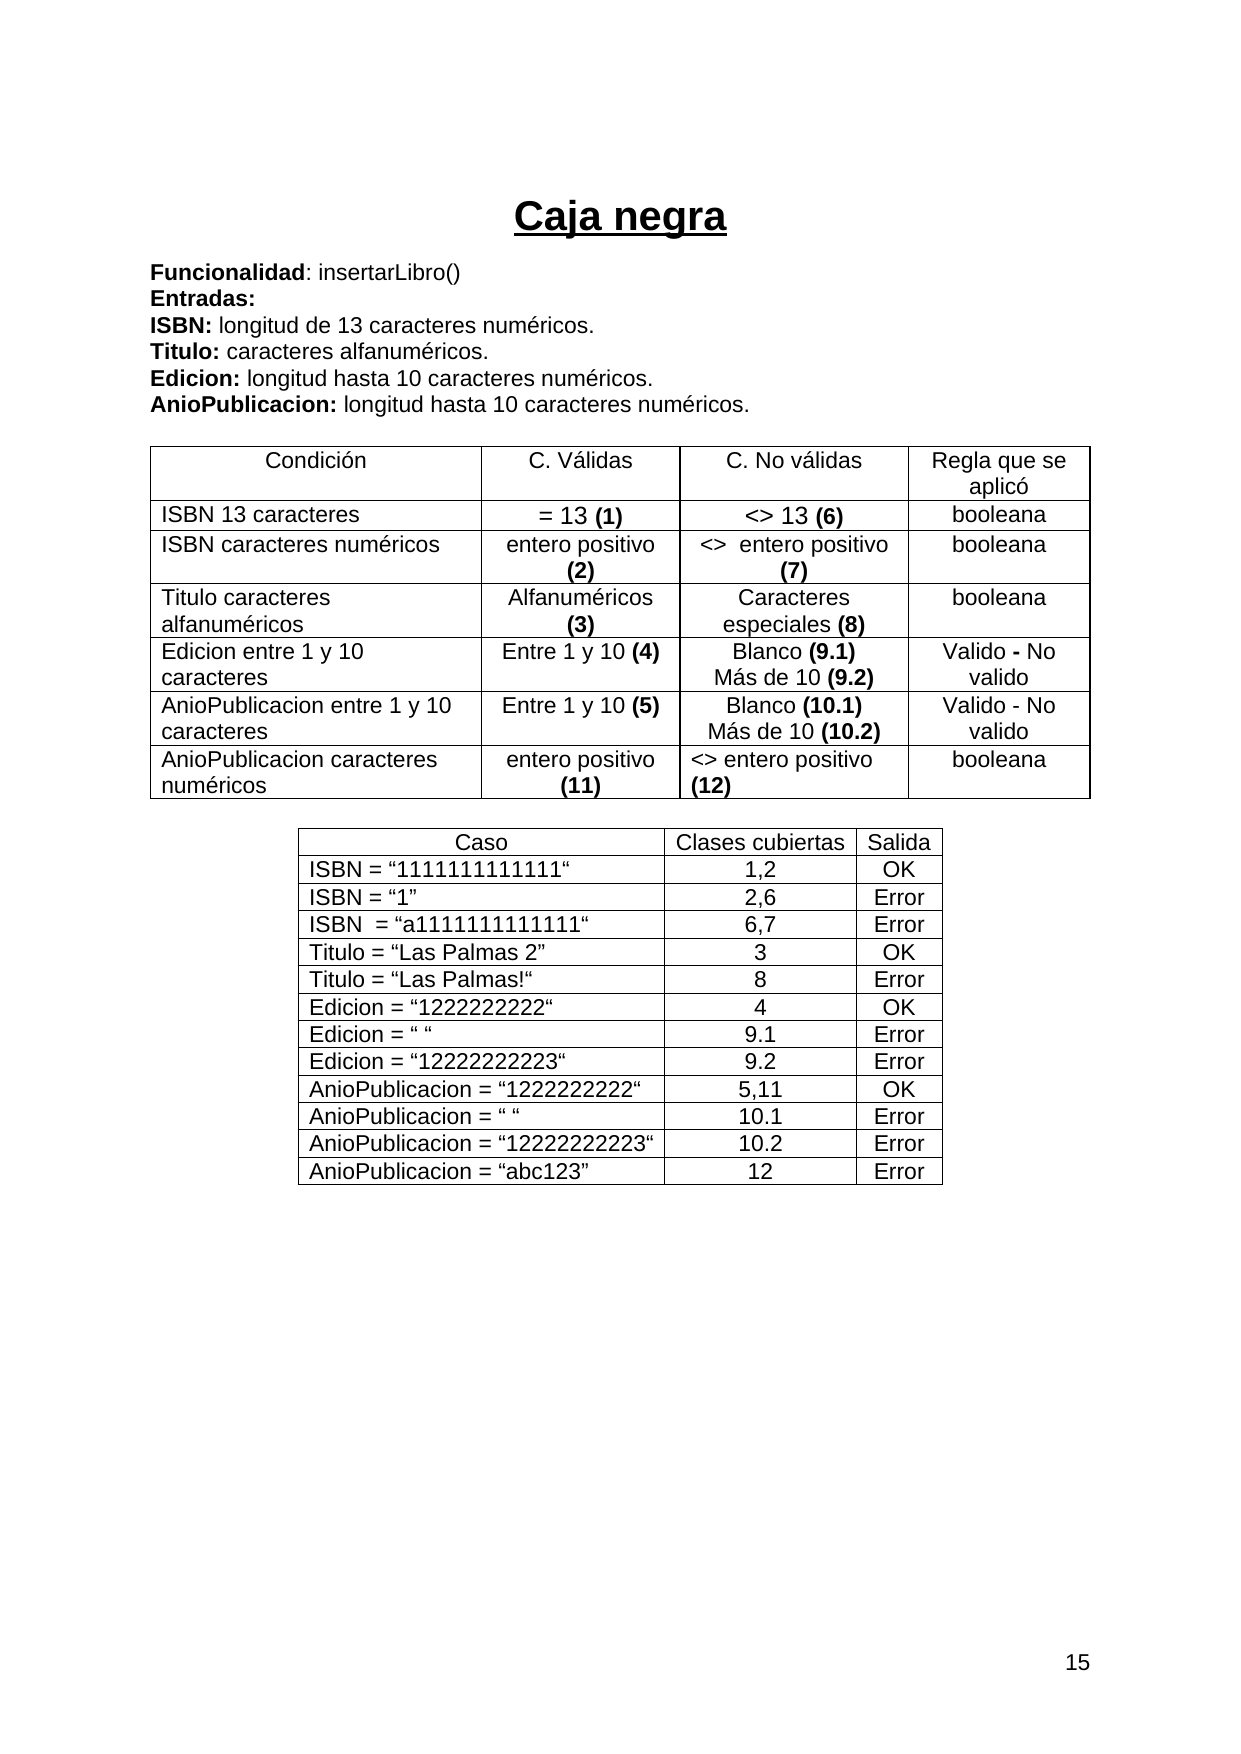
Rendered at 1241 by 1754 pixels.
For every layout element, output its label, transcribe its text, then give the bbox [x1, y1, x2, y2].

subtitle Caja negra [150, 192, 1090, 239]
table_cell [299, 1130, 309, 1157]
text Entradas: [150, 285, 1090, 312]
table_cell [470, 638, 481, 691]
text Edicion: longitud hasta 10 caracteres numéricos. [150, 364, 1090, 391]
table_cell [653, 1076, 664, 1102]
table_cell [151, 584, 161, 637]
table_cell booleana [909, 584, 1089, 637]
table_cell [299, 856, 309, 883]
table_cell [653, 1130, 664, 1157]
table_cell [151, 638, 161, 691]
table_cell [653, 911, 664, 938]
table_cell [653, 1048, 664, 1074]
table_header C. Válidas [482, 447, 679, 500]
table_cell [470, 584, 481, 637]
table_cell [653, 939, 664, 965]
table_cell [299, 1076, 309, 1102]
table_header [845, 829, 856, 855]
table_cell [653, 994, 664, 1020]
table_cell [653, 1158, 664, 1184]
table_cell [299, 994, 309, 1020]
text Funcionalidad: insertarLibro() [150, 259, 1090, 285]
table_header C. No válidas [681, 447, 908, 500]
table_cell ISBN caracteres numéricos [151, 531, 481, 583]
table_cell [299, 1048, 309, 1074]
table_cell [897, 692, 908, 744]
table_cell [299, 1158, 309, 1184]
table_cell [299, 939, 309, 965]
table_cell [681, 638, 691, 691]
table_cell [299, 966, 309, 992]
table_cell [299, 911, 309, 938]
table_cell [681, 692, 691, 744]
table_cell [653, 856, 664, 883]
table_cell booleana [909, 746, 1089, 798]
table_cell Entre 1 y 10 (5) [482, 692, 679, 744]
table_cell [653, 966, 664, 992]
table_header Condición [151, 447, 481, 500]
table_cell ISBN 13 caracteres [151, 501, 481, 529]
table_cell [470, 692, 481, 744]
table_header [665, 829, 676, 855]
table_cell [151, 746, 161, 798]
table_cell booleana [909, 531, 1089, 583]
text AnioPublicacion: longitud hasta 10 caracteres numéricos. [150, 391, 1090, 417]
text Titulo: caracteres alfanuméricos. [150, 338, 1090, 364]
table_cell Entre 1 y 10 (4) [482, 638, 679, 691]
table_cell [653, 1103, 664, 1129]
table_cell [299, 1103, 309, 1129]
table_cell booleana [909, 501, 1089, 529]
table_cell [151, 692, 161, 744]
text ISBN: longitud de 13 caracteres numéricos. [150, 312, 1090, 338]
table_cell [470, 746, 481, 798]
